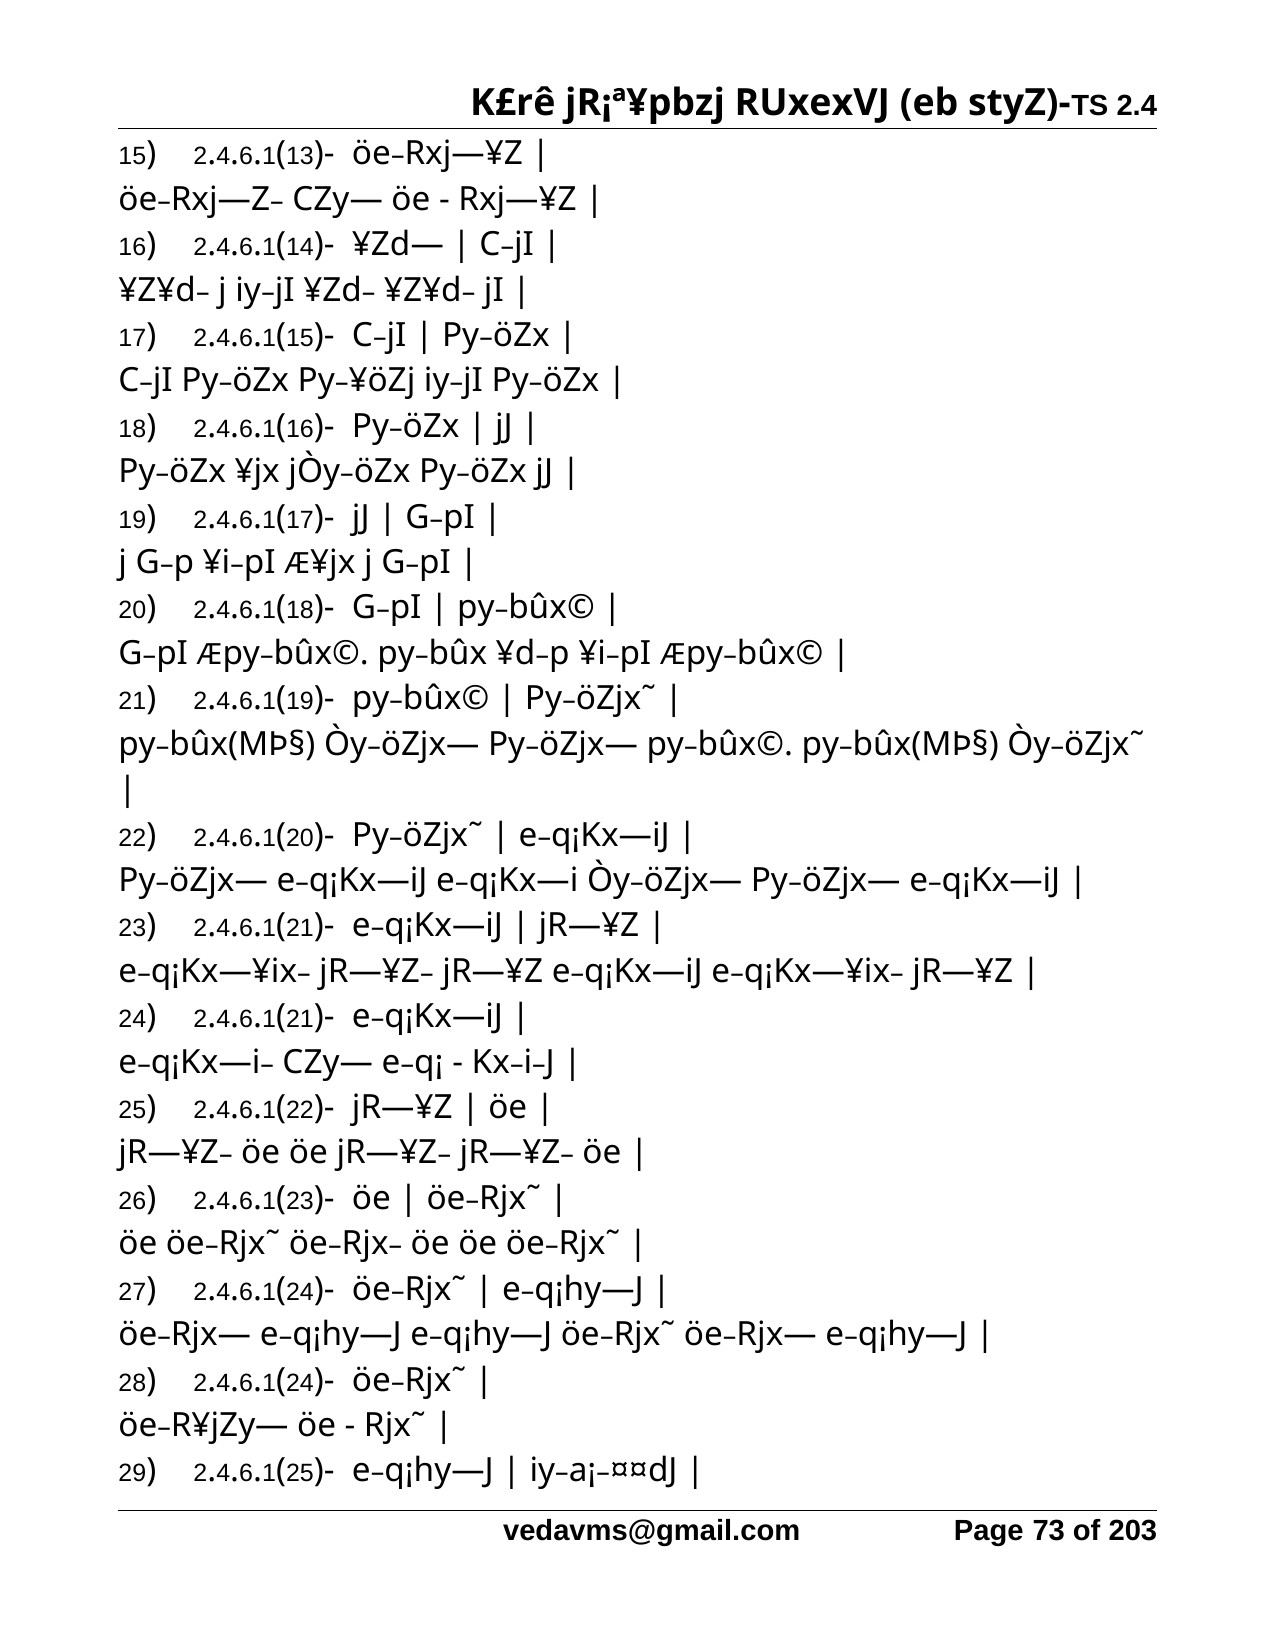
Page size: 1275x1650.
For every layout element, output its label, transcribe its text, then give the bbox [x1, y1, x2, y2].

text 28) 2.4.6.1(24)- öe–Rjx˜ | [118, 1355, 1157, 1401]
text Py–öZjx— e–q¡Kx—iJ e–q¡Kx—i Òy–öZjx— Py–öZjx— e–q¡Kx—iJ | [118, 856, 1157, 901]
text e–q¡Kx—i– CZy— e–q¡ - Kx–i–J | [118, 1037, 1157, 1083]
text 17) 2.4.6.1(15)- C–jI | Py–öZx | [118, 311, 1157, 356]
text 25) 2.4.6.1(22)- jR—¥Z | öe | [118, 1083, 1157, 1128]
text 20) 2.4.6.1(18)- G–pI | py–bûx© | [118, 583, 1157, 629]
text 29) 2.4.6.1(25)- e–q¡hy—J | iy–a¡–¤¤dJ | [118, 1446, 1157, 1492]
text öe–Rxj—Z– CZy— öe - Rxj—¥Z | [118, 174, 1157, 220]
text ¥Z¥d– j iy–jI ¥Zd– ¥Z¥d– jI | [118, 265, 1157, 311]
text öe öe–Rjx˜ öe–Rjx– öe öe öe–Rjx˜ | [118, 1219, 1157, 1264]
text j G–p ¥i–pI Æ¥jx j G–pI | [118, 538, 1157, 583]
text 15) 2.4.6.1(13)- öe–Rxj—¥Z | [118, 129, 1157, 174]
text 23) 2.4.6.1(21)- e–q¡Kx—iJ | jR—¥Z | [118, 901, 1157, 947]
text py–bûx(MÞ§) Òy–öZjx— Py–öZjx— py–bûx©. py–bûx(MÞ§) Òy–öZjx˜ | [118, 719, 1157, 810]
text 16) 2.4.6.1(14)- ¥Zd— | C–jI | [118, 220, 1157, 265]
text G–pI Æpy–bûx©. py–bûx ¥d–p ¥i–pI Æpy–bûx© | [118, 629, 1157, 674]
text 22) 2.4.6.1(20)- Py–öZjx˜ | e–q¡Kx—iJ | [118, 810, 1157, 856]
text öe–Rjx— e–q¡hy—J e–q¡hy—J öe–Rjx˜ öe–Rjx— e–q¡hy—J | [118, 1310, 1157, 1355]
text C–jI Py–öZx Py–¥öZj iy–jI Py–öZx | [118, 356, 1157, 402]
text e–q¡Kx—¥ix– jR—¥Z– jR—¥Z e–q¡Kx—iJ e–q¡Kx—¥ix– jR—¥Z | [118, 947, 1157, 992]
text 21) 2.4.6.1(19)- py–bûx© | Py–öZjx˜ | [118, 674, 1157, 719]
text 18) 2.4.6.1(16)- Py–öZx | jJ | [118, 402, 1157, 447]
text jR—¥Z– öe öe jR—¥Z– jR—¥Z– öe | [118, 1128, 1157, 1174]
text 24) 2.4.6.1(21)- e–q¡Kx—iJ | [118, 992, 1157, 1037]
text öe–R¥jZy— öe - Rjx˜ | [118, 1401, 1157, 1446]
text Py–öZx ¥jx jÒy–öZx Py–öZx jJ | [118, 447, 1157, 492]
text 26) 2.4.6.1(23)- öe | öe–Rjx˜ | [118, 1174, 1157, 1219]
text 27) 2.4.6.1(24)- öe–Rjx˜ | e–q¡hy—J | [118, 1264, 1157, 1310]
text 19) 2.4.6.1(17)- jJ | G–pI | [118, 492, 1157, 538]
